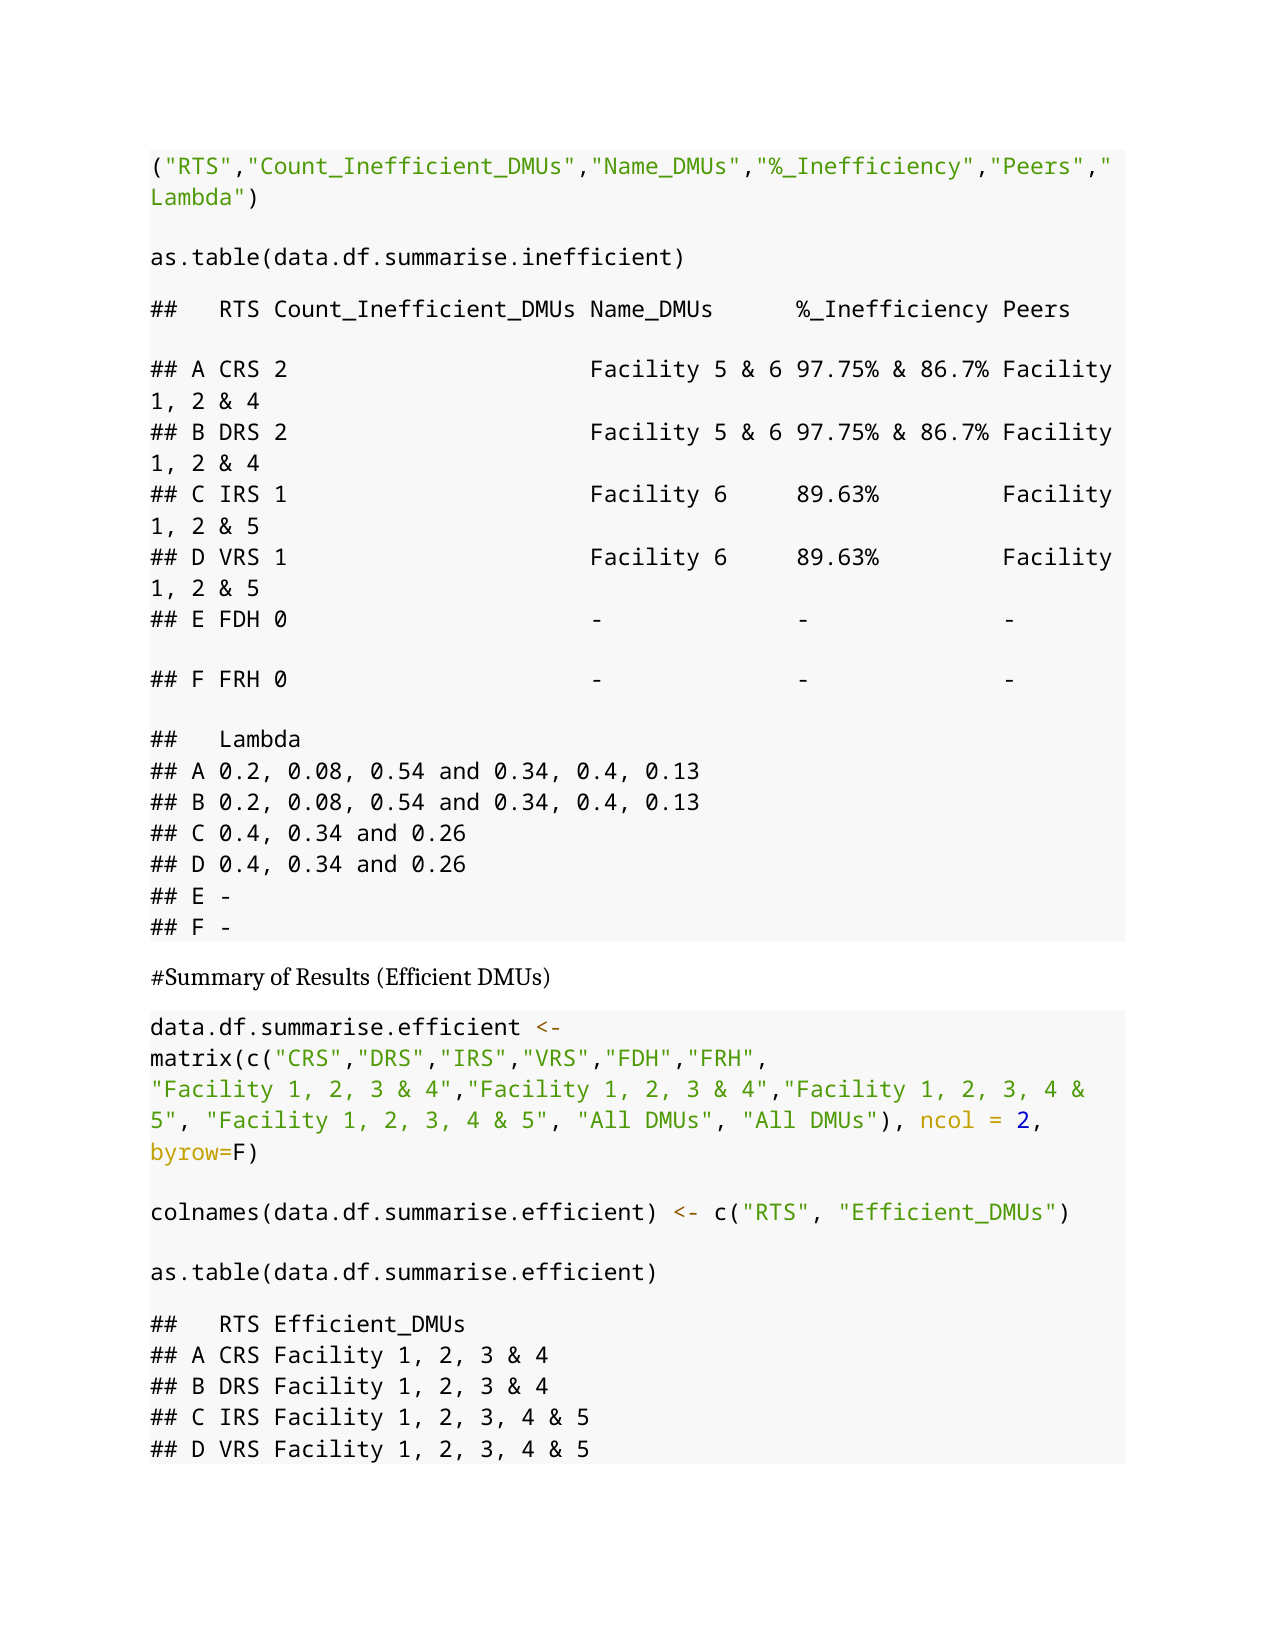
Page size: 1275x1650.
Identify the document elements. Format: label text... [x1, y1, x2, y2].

text data.df.summarise.efficient <- matrix(c("CRS","DRS","IRS","VRS","FDH","FRH", "Facility 1, 2, 3 & 4","Facility 1, 2, 3 & 4","Facility 1, 2, 3, 4 & 5", "Facility 1, 2, 3, 4 & 5", "All DMUs", "All DMUs"), ncol = 2, byrow=F) colnames(data.df.summarise.efficient) <- c("RTS", "Efficient_DMUs") as.table(data.df.summarise.efficient) [150, 1010, 1125, 1287]
text #Summary of Results (Efficient DMUs) [150, 963, 1125, 992]
text ## RTS Count_Inefficient_DMUs Name_DMUs %_Inefficiency Peers ## A CRS 2 Facility 5 & 6 97.75% & 86.7% Facility 1, 2 & 4 ## B DRS 2 Facility 5 & 6 97.75% & 86.7% Facility 1, 2 & 4 ## C IRS 1 Facility 6 89.63% Facility 1, 2 & 5 ## D VRS 1 Facility 6 89.63% Facility 1, 2 & 5 ## E FDH 0 - - - ## F FRH 0 - - - ## Lambda ## A 0.2, 0.08, 0.54 and 0.34, 0.4, 0.13 ## B 0.2, 0.08, 0.54 and 0.34, 0.4, 0.13 ## C 0.4, 0.34 and 0.26 ## D 0.4, 0.34 and 0.26 ## E - ## F - [150, 293, 1125, 942]
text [150, 150, 1125, 272]
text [150, 1307, 1125, 1464]
